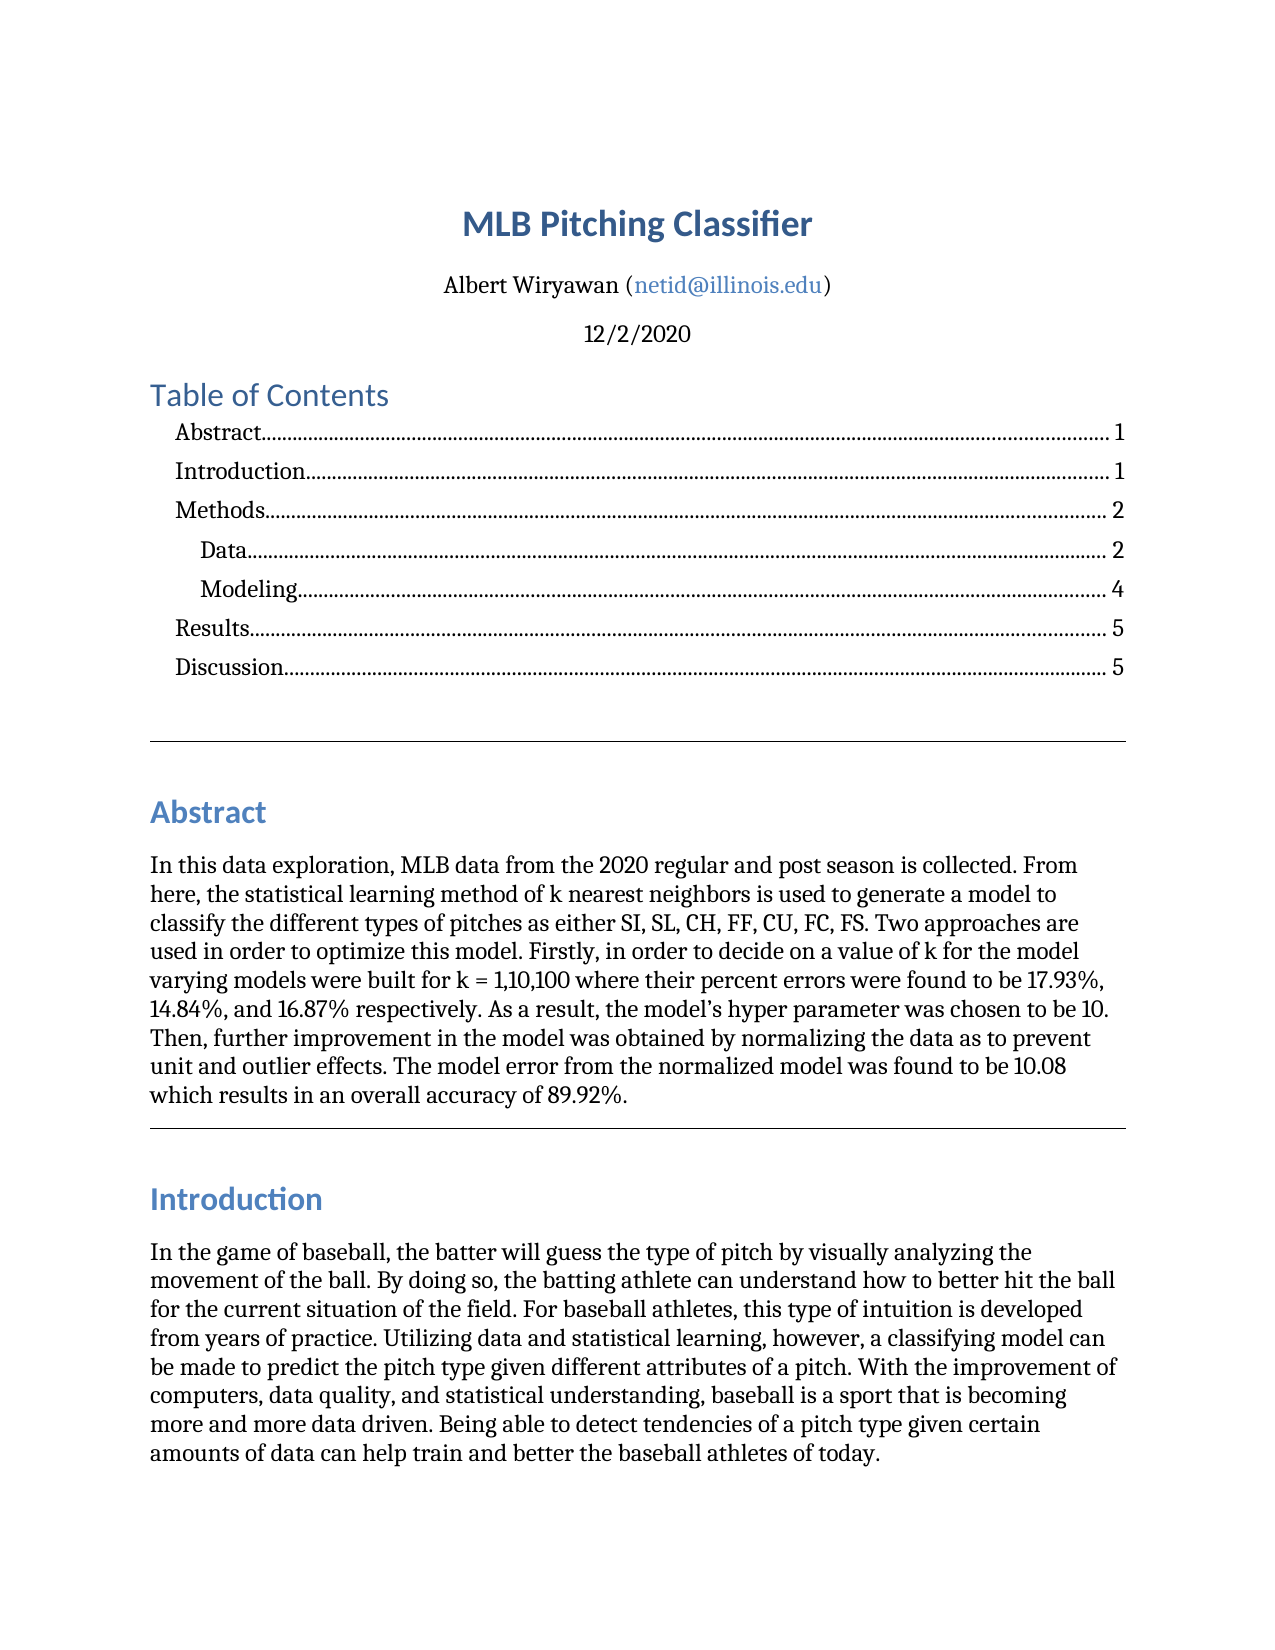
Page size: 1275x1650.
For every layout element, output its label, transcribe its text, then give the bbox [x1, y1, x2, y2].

text In this data exploration, MLB data from the 2020 regular and post season is collected. From here, the statistical learning method of k nearest neighbors is used to generate a model to classify the different types of pitches as either SI, SL, CH, FF, CU, FC, FS. Two approaches are used in order to optimize this model. Firstly, in order to decide on a value of k for the model varying models were built for k = 1,10,100 where their percent errors were found to be 17.93%, 14.84%, and 16.87% respectively. As a result, the model’s hyper parameter was chosen to be 10. Then, further improvement in the model was obtained by normalizing the data as to prevent unit and outlier effects. The model error from the normalized model was found to be 10.08 which results in an overall accuracy of 89.92%. [150, 851, 1125, 1110]
subtitle Abstract [150, 791, 1125, 832]
text In the game of baseball, the batter will guess the type of pitch by visually analyzing the movement of the ball. By doing so, the batting athlete can understand how to better hit the ball for the current situation of the field. For baseball athletes, this type of intuition is developed from years of practice. Utilizing data and statistical learning, however, a classifying model can be made to predict the pitch type given different attributes of a pitch. With the improvement of computers, data quality, and statistical understanding, baseball is a sport that is becoming more and more data driven. Being able to detect tendencies of a pitch type given certain amounts of data can help train and better the baseball athletes of today. [150, 1237, 1125, 1467]
text 12/2/2020 [150, 320, 1125, 349]
subtitle Introduction [150, 1178, 1125, 1219]
text Albert Wiryawan (netid@illinois.edu) [150, 271, 1125, 299]
title MLB Pitching Classifier [150, 200, 1125, 246]
